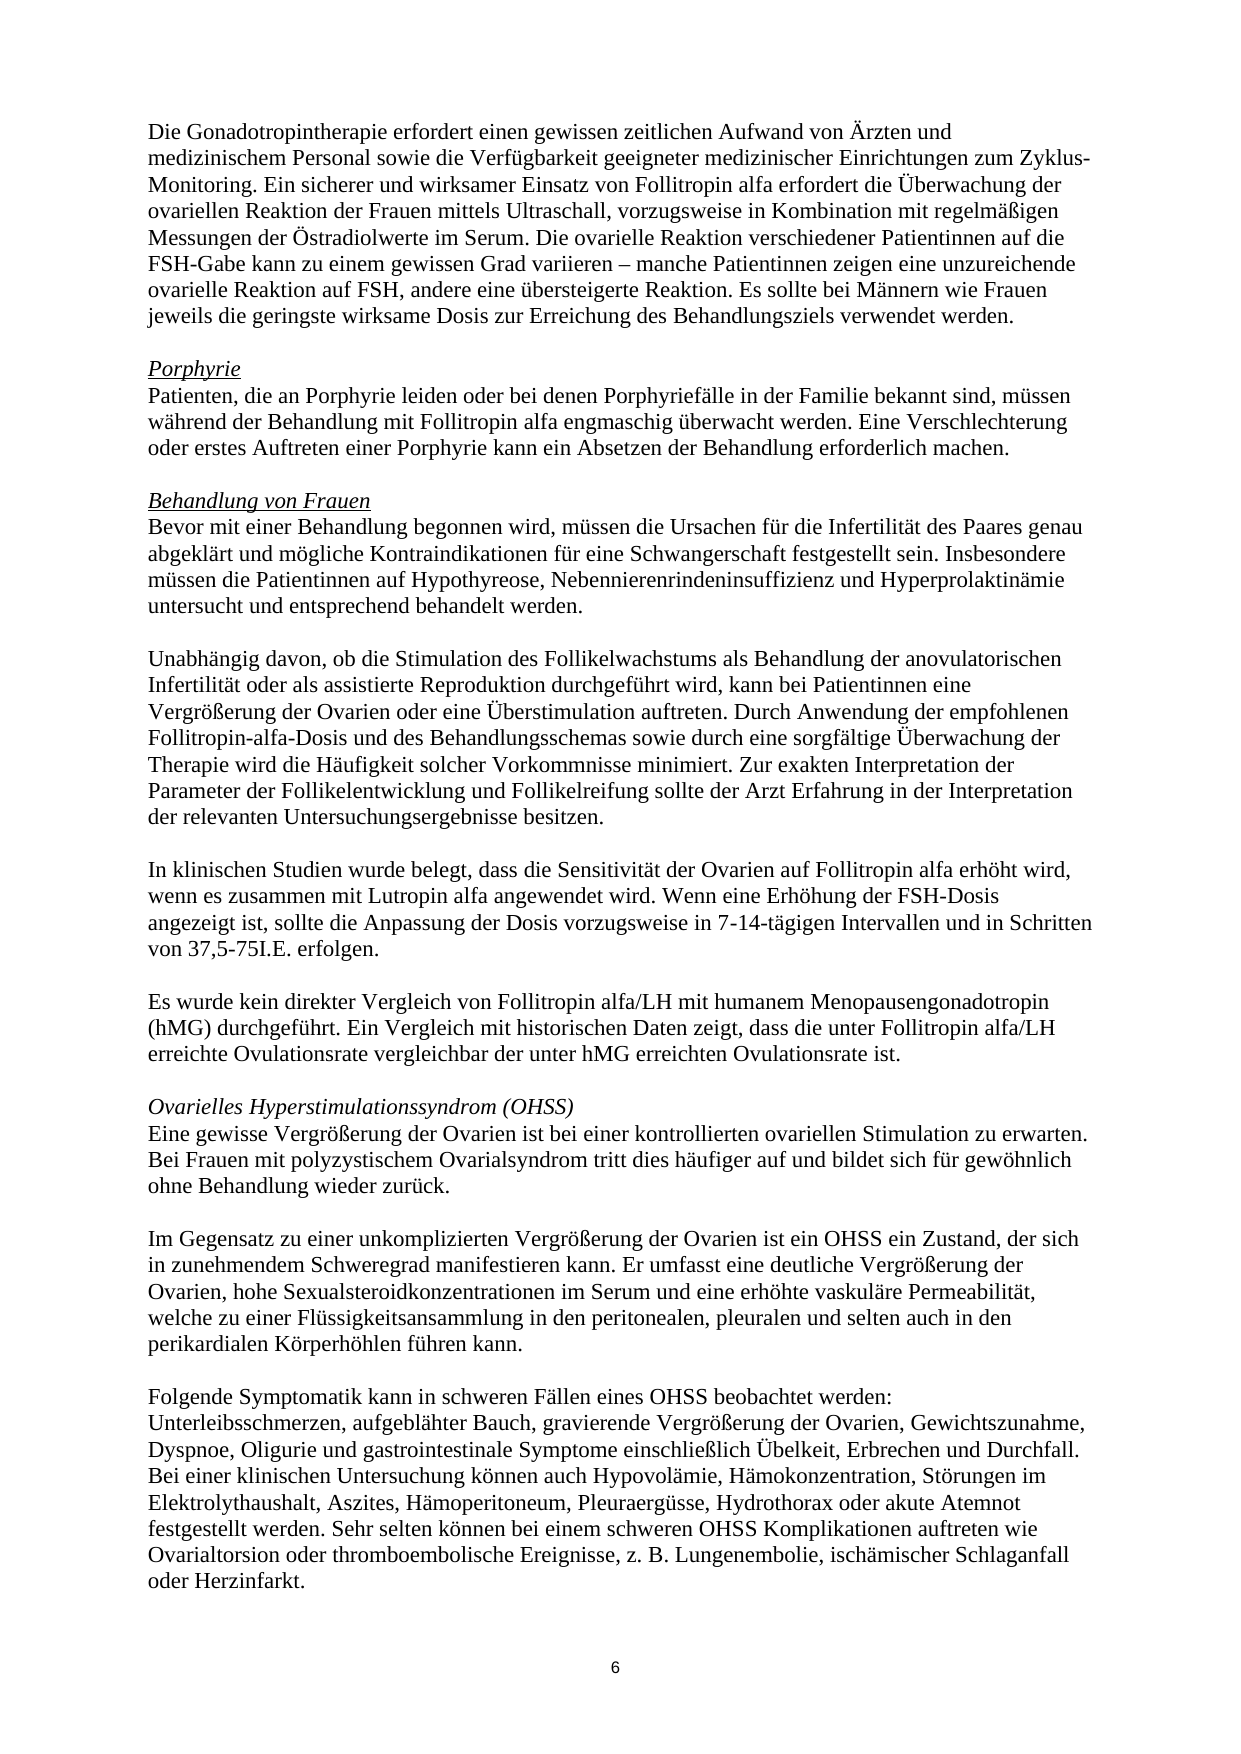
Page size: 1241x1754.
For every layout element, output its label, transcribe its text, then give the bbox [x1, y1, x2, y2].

text Behandlung von Frauen [148, 487, 1092, 513]
text Porphyrie [148, 355, 1092, 382]
text Es wurde kein direkter Vergleich von Follitropin alfa/LH mit humanem Menopausengonadotropin (hMG) durchgeführt. Ein Vergleich mit historischen Daten zeigt, dass die unter Follitropin alfa/LH erreichte Ovulationsrate vergleichbar der unter hMG erreichten Ovulationsrate ist. [148, 988, 1092, 1067]
text Die Gonadotropintherapie erfordert einen gewissen zeitlichen Aufwand von Ärzten und medizinischem Personal sowie die Verfügbarkeit geeigneter medizinischer Einrichtungen zum Zyklus-Monitoring. Ein sicherer und wirksamer Einsatz von Follitropin alfa erfordert die Überwachung der ovariellen Reaktion der Frauen mittels Ultraschall, vorzugsweise in Kombination mit regelmäßigen Messungen der Östradiolwerte im Serum. Die ovarielle Reaktion verschiedener Patientinnen auf die FSH-Gabe kann zu einem gewissen Grad variieren – manche Patientinnen zeigen eine unzureichende ovarielle Reaktion auf FSH, andere eine übersteigerte Reaktion. Es sollte bei Männern wie Frauen jeweils die geringste wirksame Dosis zur Erreichung des Behandlungsziels verwendet werden. [148, 118, 1092, 329]
text In klinischen Studien wurde belegt, dass die Sensitivität der Ovarien auf Follitropin alfa erhöht wird, wenn es zusammen mit Lutropin alfa angewendet wird. Wenn eine Erhöhung der FSH-Dosis angezeigt ist, sollte die Anpassung der Dosis vorzugsweise in 7-14-tägigen Intervallen und in Schritten von 37,5-75I.E. erfolgen. [148, 856, 1092, 961]
text Eine gewisse Vergrößerung der Ovarien ist bei einer kontrollierten ovariellen Stimulation zu erwarten. Bei Frauen mit polyzystischem Ovarialsyndrom tritt dies häufiger auf und bildet sich für gewöhnlich ohne Behandlung wieder zurück. [148, 1119, 1092, 1199]
text Bevor mit einer Behandlung begonnen wird, müssen die Ursachen für die Infertilität des Paares genau abgeklärt und mögliche Kontraindikationen für eine Schwangerschaft festgestellt sein. Insbesondere müssen die Patientinnen auf Hypothyreose, Nebennierenrindeninsuffizienz und Hyperprolaktinämie untersucht und entsprechend behandelt werden. [148, 513, 1092, 619]
text Unabhängig davon, ob die Stimulation des Follikelwachstums als Behandlung der anovulatorischen Infertilität oder als assistierte Reproduktion durchgeführt wird, kann bei Patientinnen eine Vergrößerung der Ovarien oder eine Überstimulation auftreten. Durch Anwendung der empfohlenen Follitropin-alfa-Dosis und des Behandlungsschemas sowie durch eine sorgfältige Überwachung der Therapie wird die Häufigkeit solcher Vorkommnisse minimiert. Zur exakten Interpretation der Parameter der Follikelentwicklung und Follikelreifung sollte der Arzt Erfahrung in der Interpretation der relevanten Untersuchungsergebnisse besitzen. [148, 645, 1092, 830]
text Ovarielles Hyperstimulationssyndrom (OHSS) [148, 1093, 1092, 1119]
text Folgende Symptomatik kann in schweren Fällen eines OHSS beobachtet werden: Unterleibsschmerzen, aufgeblähter Bauch, gravierende Vergrößerung der Ovarien, Gewichtszunahme, Dyspnoe, Oligurie und gastrointestinale Symptome einschließlich Übelkeit, Erbrechen und Durchfall. Bei einer klinischen Untersuchung können auch Hypovolämie, Hämokonzentration, Störungen im Elektrolythaushalt, Aszites, Hämoperitoneum, Pleuraergüsse, Hydrothorax oder akute Atemnot festgestellt werden. Sehr selten können bei einem schweren OHSS Komplikationen auftreten wie Ovarialtorsion oder thromboembolische Ereignisse, z. B. Lungenembolie, ischämischer Schlaganfall oder Herzinfarkt. [148, 1383, 1092, 1594]
text Patienten, die an Porphyrie leiden oder bei denen Porphyriefälle in der Familie bekannt sind, müssen während der Behandlung mit Follitropin alfa engmaschig überwacht werden. Eine Verschlechterung oder erstes Auftreten einer Porphyrie kann ein Absetzen der Behandlung erforderlich machen. [148, 382, 1092, 461]
text Im Gegensatz zu einer unkomplizierten Vergrößerung der Ovarien ist ein OHSS ein Zustand, der sich in zunehmendem Schweregrad manifestieren kann. Er umfasst eine deutliche Vergrößerung der Ovarien, hohe Sexualsteroidkonzentrationen im Serum und eine erhöhte vaskuläre Permeabilität, welche zu einer Flüssigkeitsansammlung in den peritonealen, pleuralen und selten auch in den perikardialen Körperhöhlen führen kann. [148, 1225, 1092, 1357]
